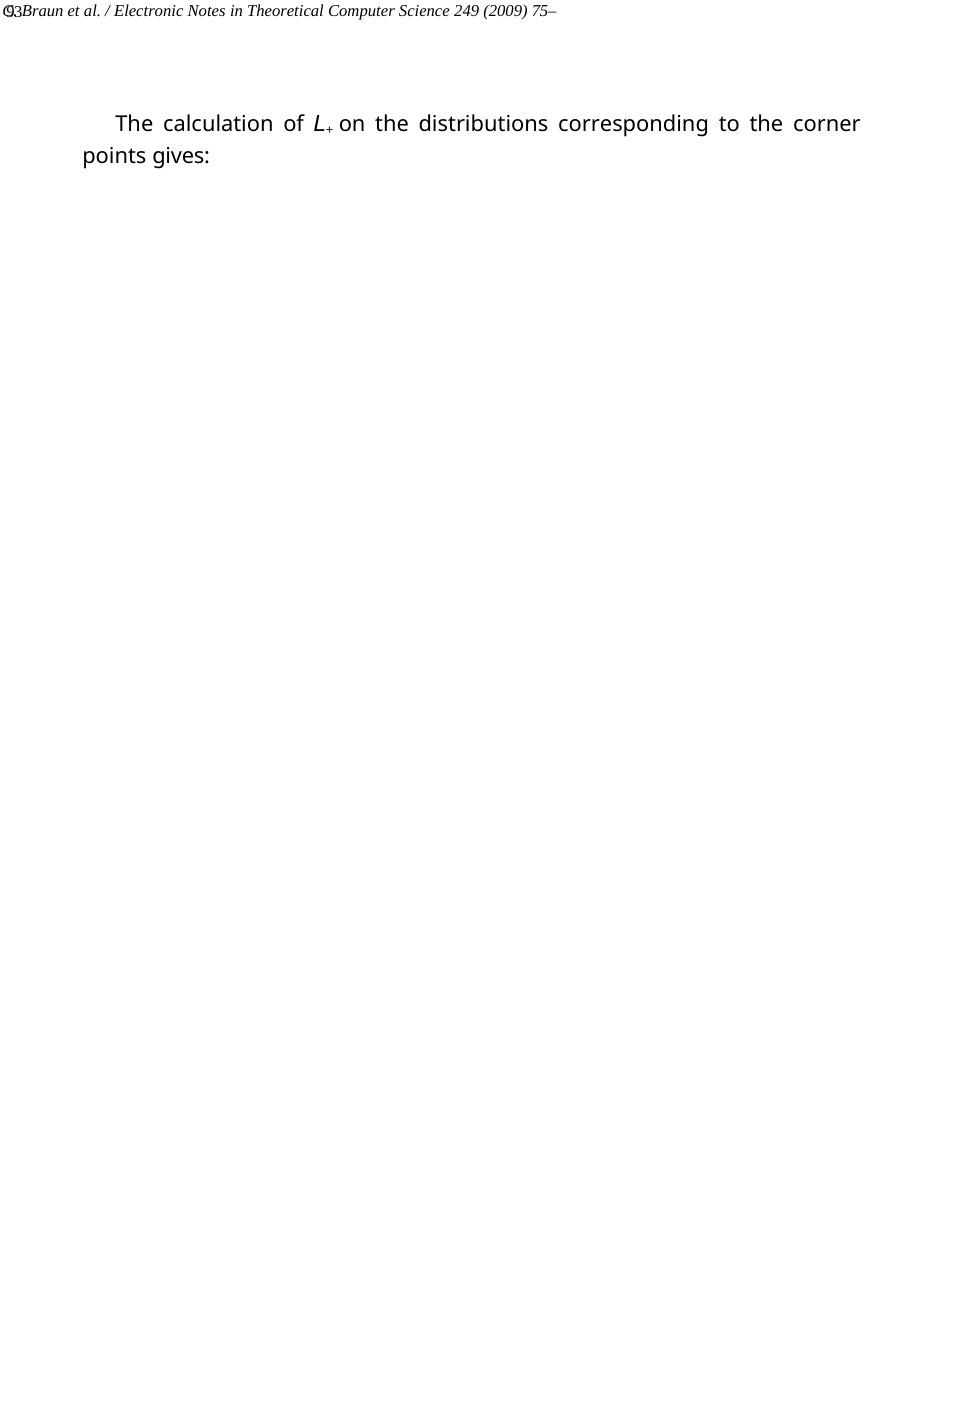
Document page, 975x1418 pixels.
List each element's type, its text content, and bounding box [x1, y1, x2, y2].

text The calculation of L+ on the distributions corresponding to the corner points gives: [82, 108, 904, 169]
